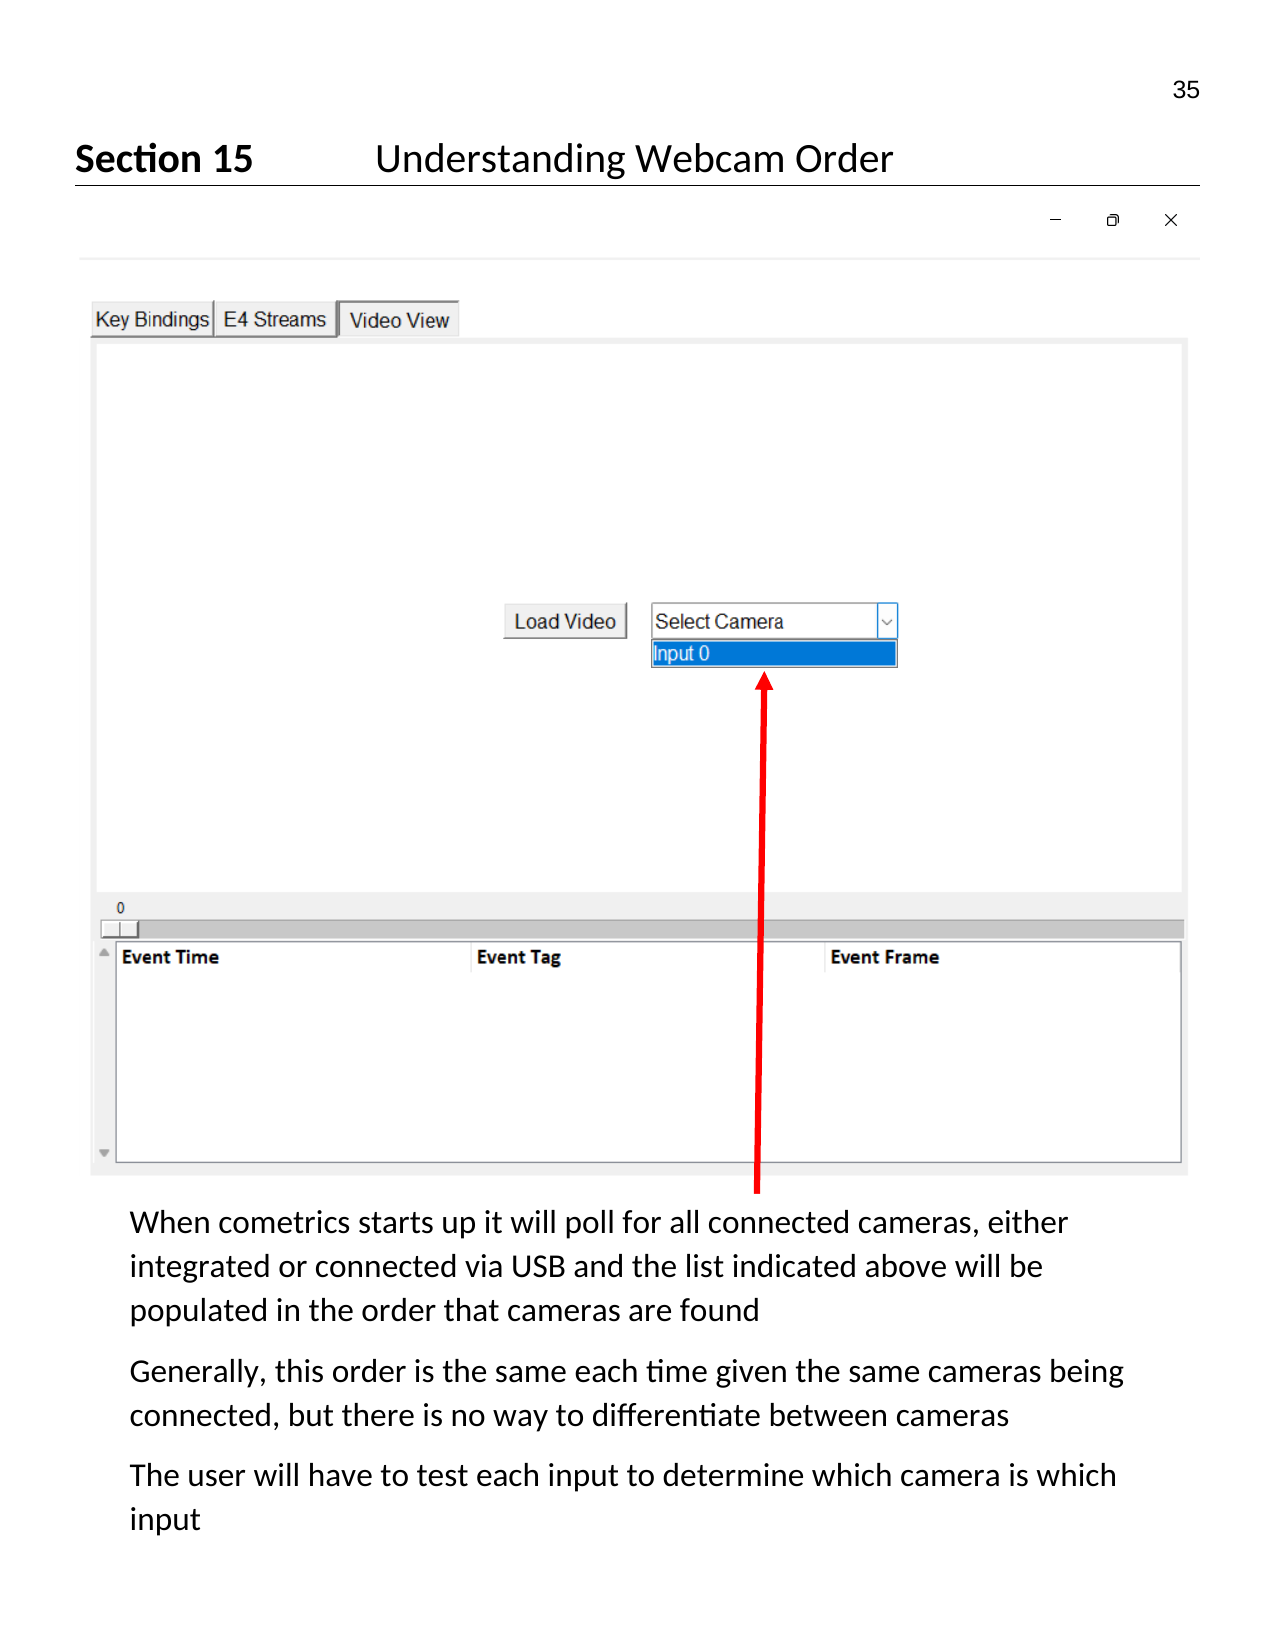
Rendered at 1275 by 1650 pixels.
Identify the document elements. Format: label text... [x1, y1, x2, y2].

picture [79, 206, 1200, 1212]
text Section 15 Understanding Webcam Order [75, 132, 1200, 185]
